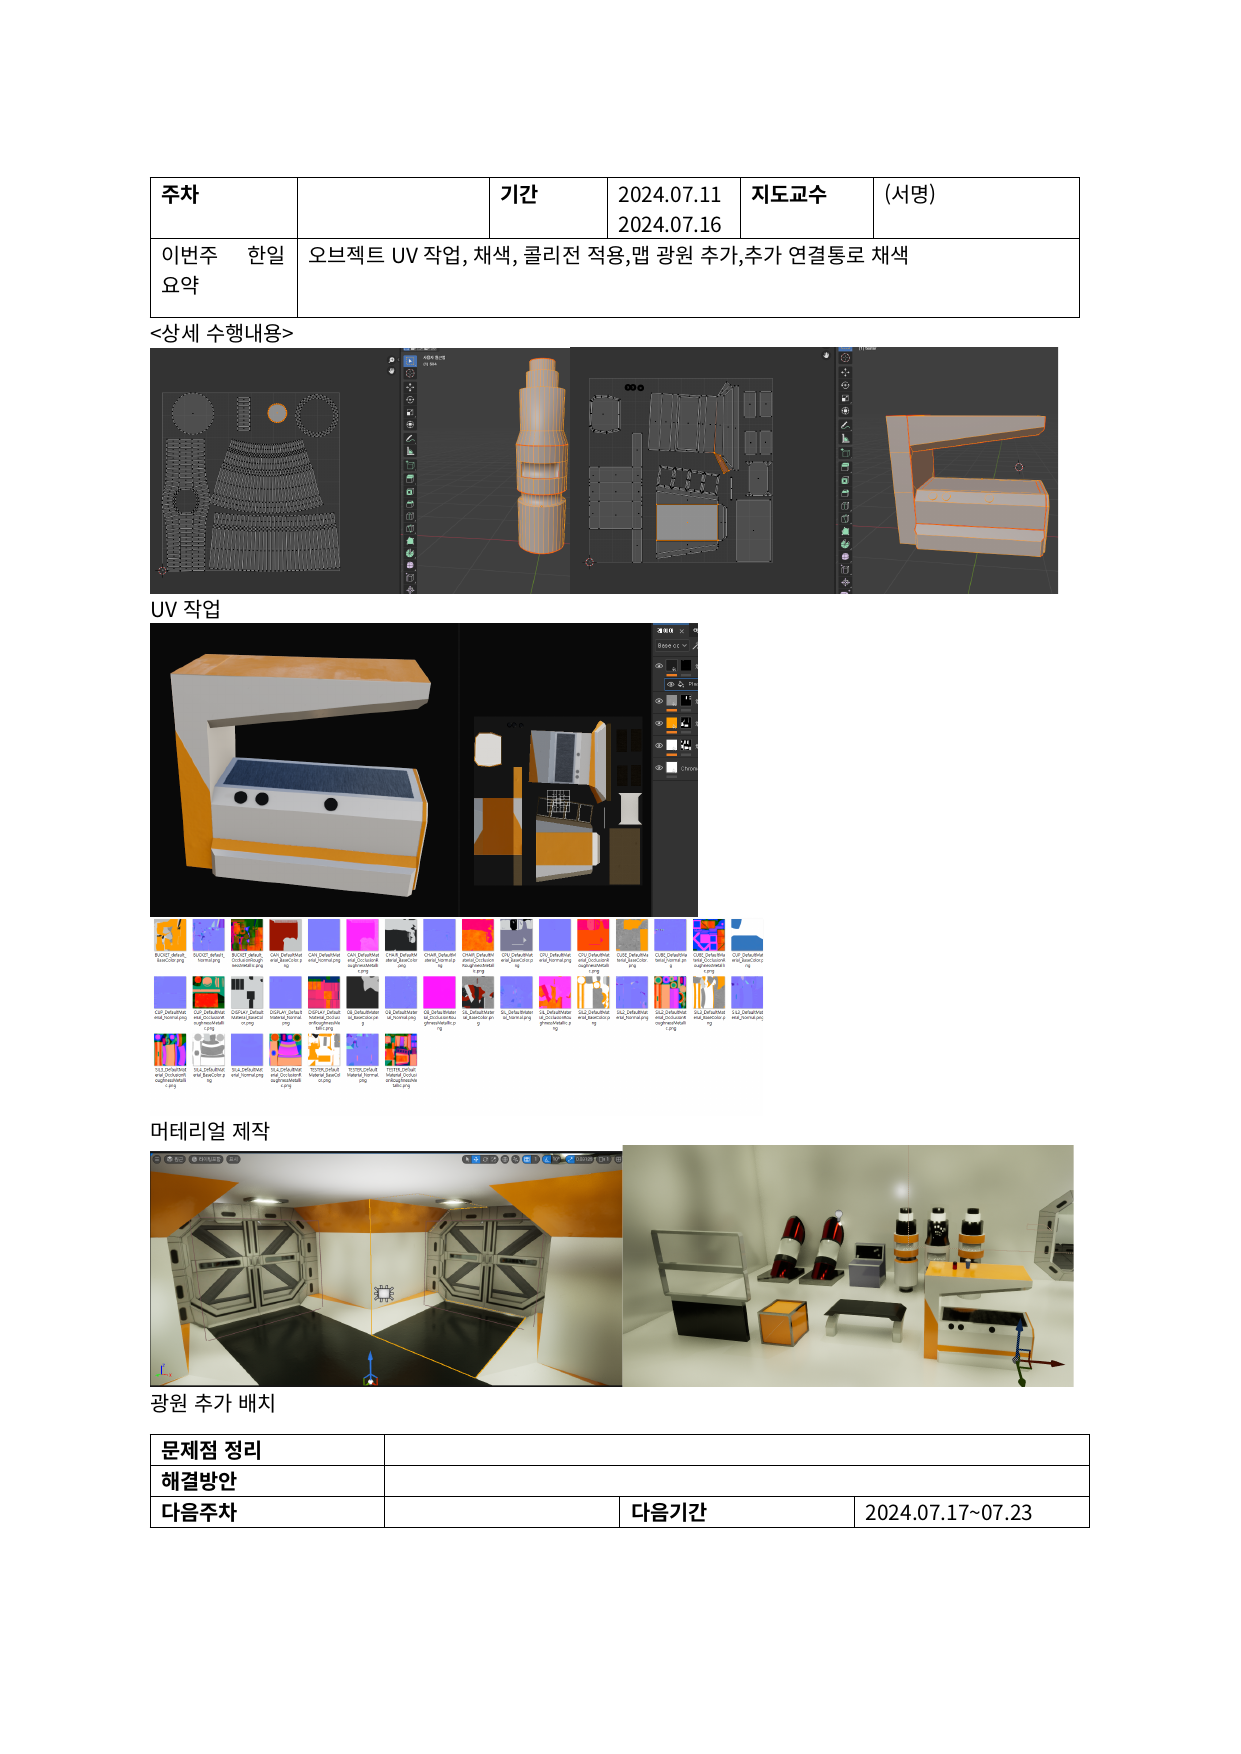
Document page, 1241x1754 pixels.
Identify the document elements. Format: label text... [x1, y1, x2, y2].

table_cell 다음주차 [151, 1497, 384, 1527]
table_header 문제점 정리 [151, 1435, 384, 1465]
table_header [298, 178, 489, 238]
table_cell [385, 1466, 1089, 1496]
table_cell 해결방안 [151, 1466, 384, 1496]
table_header 2024.07.11 2024.07.16 [608, 178, 740, 238]
table_header (서명) [874, 178, 1079, 238]
picture [150, 1145, 1074, 1387]
table_cell 이번주 한일 요약 [151, 239, 297, 317]
table_cell 2024.07.17~07.23 [855, 1497, 1089, 1527]
table_cell [385, 1497, 619, 1527]
table_header 주차 [151, 178, 297, 238]
table_cell 다음기간 [620, 1497, 854, 1527]
table_header 기간 [490, 178, 607, 238]
picture [150, 623, 764, 1116]
picture [150, 347, 1059, 594]
table_cell 오브젝트 UV 작업, 채색, 콜리전 적용,맵 광원 추가,추가 연결통로 채색 [298, 239, 1079, 317]
table_header [385, 1435, 1089, 1465]
table_header 지도교수 [741, 178, 873, 238]
